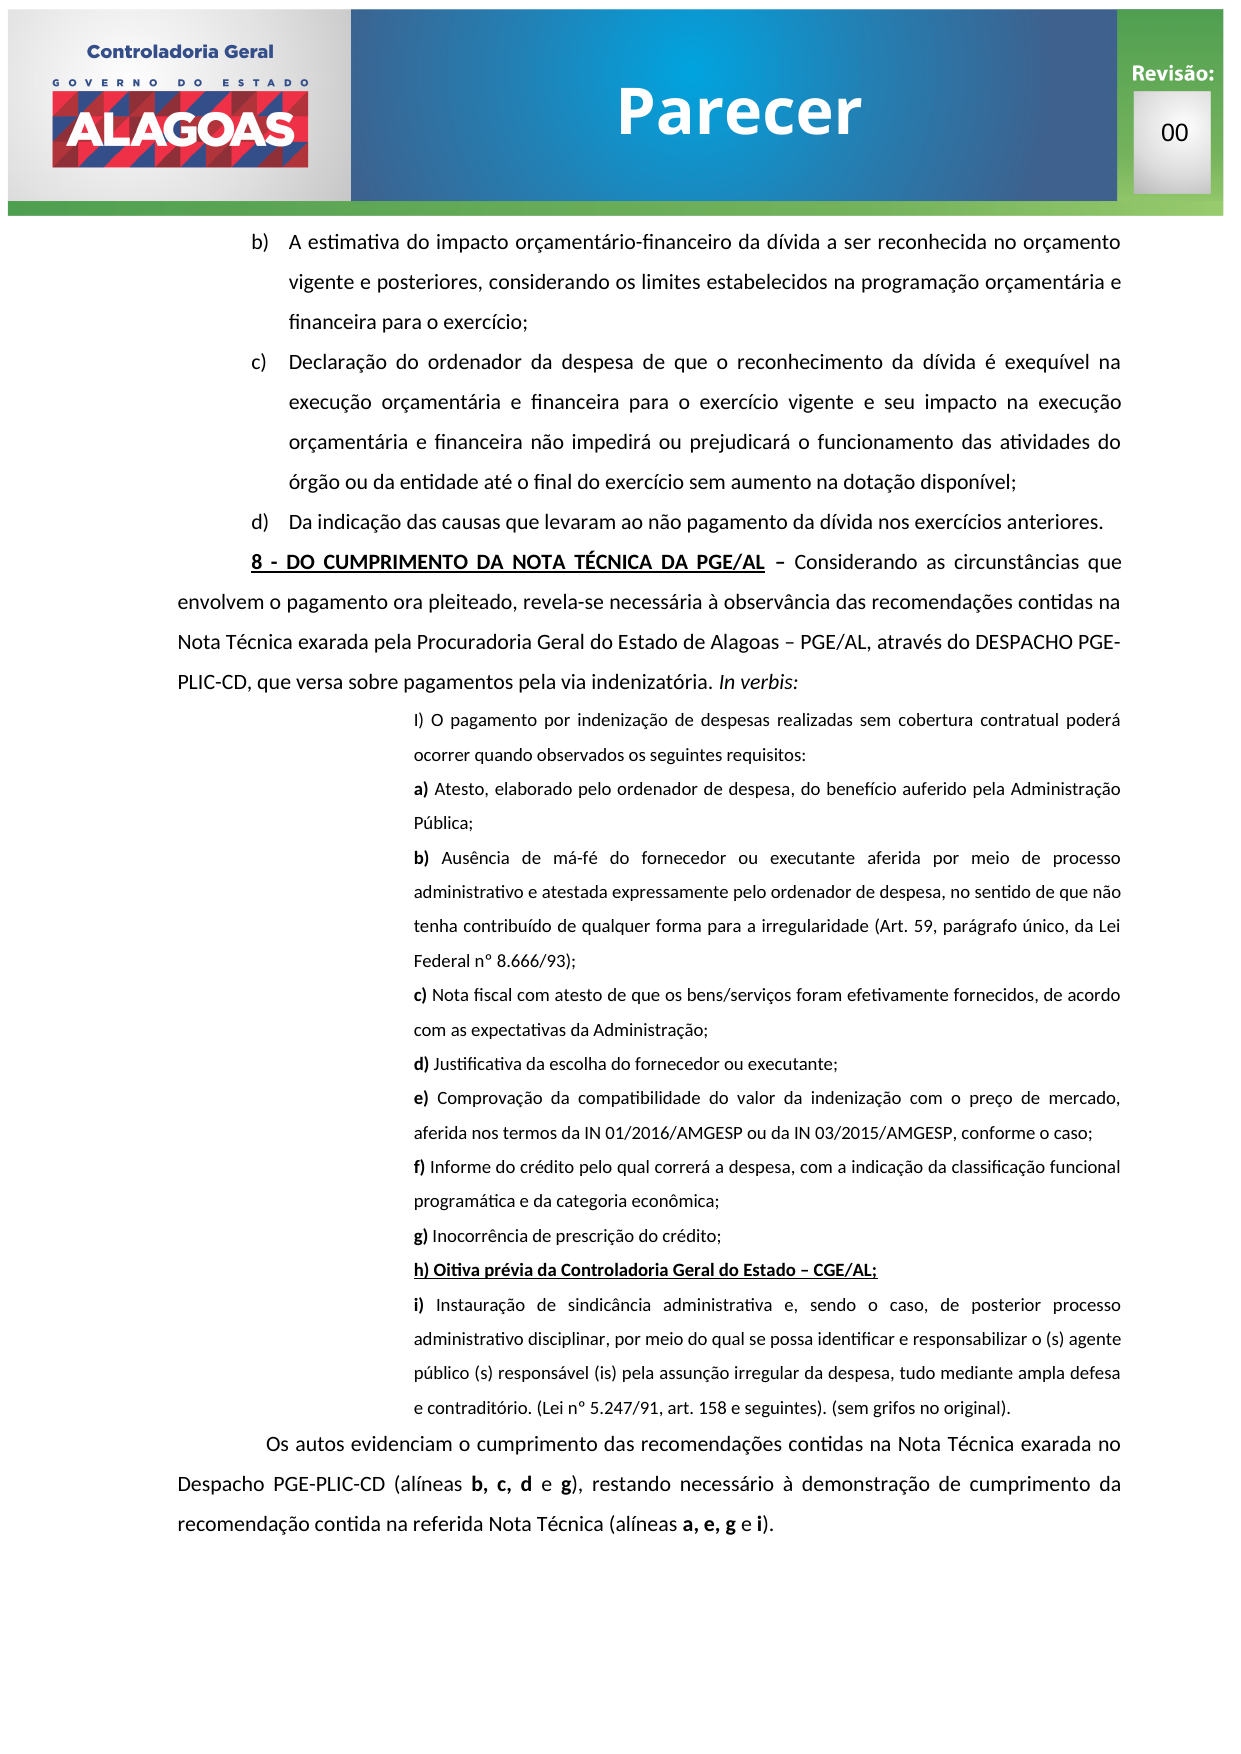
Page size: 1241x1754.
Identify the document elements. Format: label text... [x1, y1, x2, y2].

list Declaração do ordenador da despesa de que o reconhecimento da dívida é exequível na execução orçamentária e financeira para o exercício vigente e seu impacto na execução orçamentária e financeira não impedirá ou prejudicará o funcionamento das atividades do órgão ou da entidade até o final do exercício sem aumento na dotação disponível; [251, 348, 1122, 495]
list Da indicação das causas que levaram ao não pagamento da dívida nos exercícios anteriores. [251, 508, 1122, 535]
text f) Informe do crédito pelo qual correrá a despesa, com a indicação da classificação funcional programática e da categoria econômica; [413, 1155, 1122, 1213]
text h) Oitiva prévia da Controladoria Geral do Estado – CGE/AL; [413, 1258, 1122, 1281]
text I) O pagamento por indenização de despesas realizadas sem cobertura contratual poderá ocorrer quando observados os seguintes requisitos: [413, 708, 1122, 766]
text g) Inocorrência de prescrição do crédito; [413, 1224, 1122, 1247]
text Os autos evidenciam o cumprimento das recomendações contidas na Nota Técnica exarada no Despacho PGE-PLIC-CD (alíneas b, c, d e g), restando necessário à demonstração de cumprimento da recomendação contida na referida Nota Técnica (alíneas a, e, g e i). [177, 1430, 1122, 1537]
list A estimativa do impacto orçamentário-financeiro da dívida a ser reconhecida no orçamento vigente e posteriores, considerando os limites estabelecidos na programação orçamentária e financeira para o exercício; [251, 177, 1122, 335]
text i) Instauração de sindicância administrativa e, sendo o caso, de posterior processo administrativo disciplinar, por meio do qual se possa identificar e responsabilizar o (s) agente público (s) responsável (is) pela assunção irregular da despesa, tudo mediante ampla defesa e contraditório. (Lei nº 5.247/91, art. 158 e seguintes). (sem grifos no original). [413, 1293, 1122, 1419]
text c) Nota fiscal com atesto de que os bens/serviços foram efetivamente fornecidos, de acordo com as expectativas da Administração; [413, 983, 1122, 1041]
picture [7, 9, 1224, 216]
text a) Atesto, elaborado pelo ordenador de despesa, do benefício auferido pela Administração Pública; [413, 777, 1122, 834]
text d) Justificativa da escolha do fornecedor ou executante; [413, 1052, 1122, 1075]
text e) Comprovação da compatibilidade do valor da indenização com o preço de mercado, aferida nos termos da IN 01/2016/AMGESP ou da IN 03/2015/AMGESP, conforme o caso; [413, 1087, 1122, 1144]
text b) Ausência de má-fé do fornecedor ou executante aferida por meio de processo administrativo e atestada expressamente pelo ordenador de despesa, no sentido de que não tenha contribuído de qualquer forma para a irregularidade (Art. 59, parágrafo único, da Lei Federal nº 8.666/93); [413, 846, 1122, 972]
text 8 - DO CUMPRIMENTO DA NOTA TÉCNICA DA PGE/AL – Considerando as circunstâncias que envolvem o pagamento ora pleiteado, revela-se necessária à observância das recomendações contidas na Nota Técnica exarada pela Procuradoria Geral do Estado de Alagoas – PGE/AL, através do DESPACHO PGE-PLIC-CD, que versa sobre pagamentos pela via indenizatória. In verbis: [177, 548, 1122, 695]
